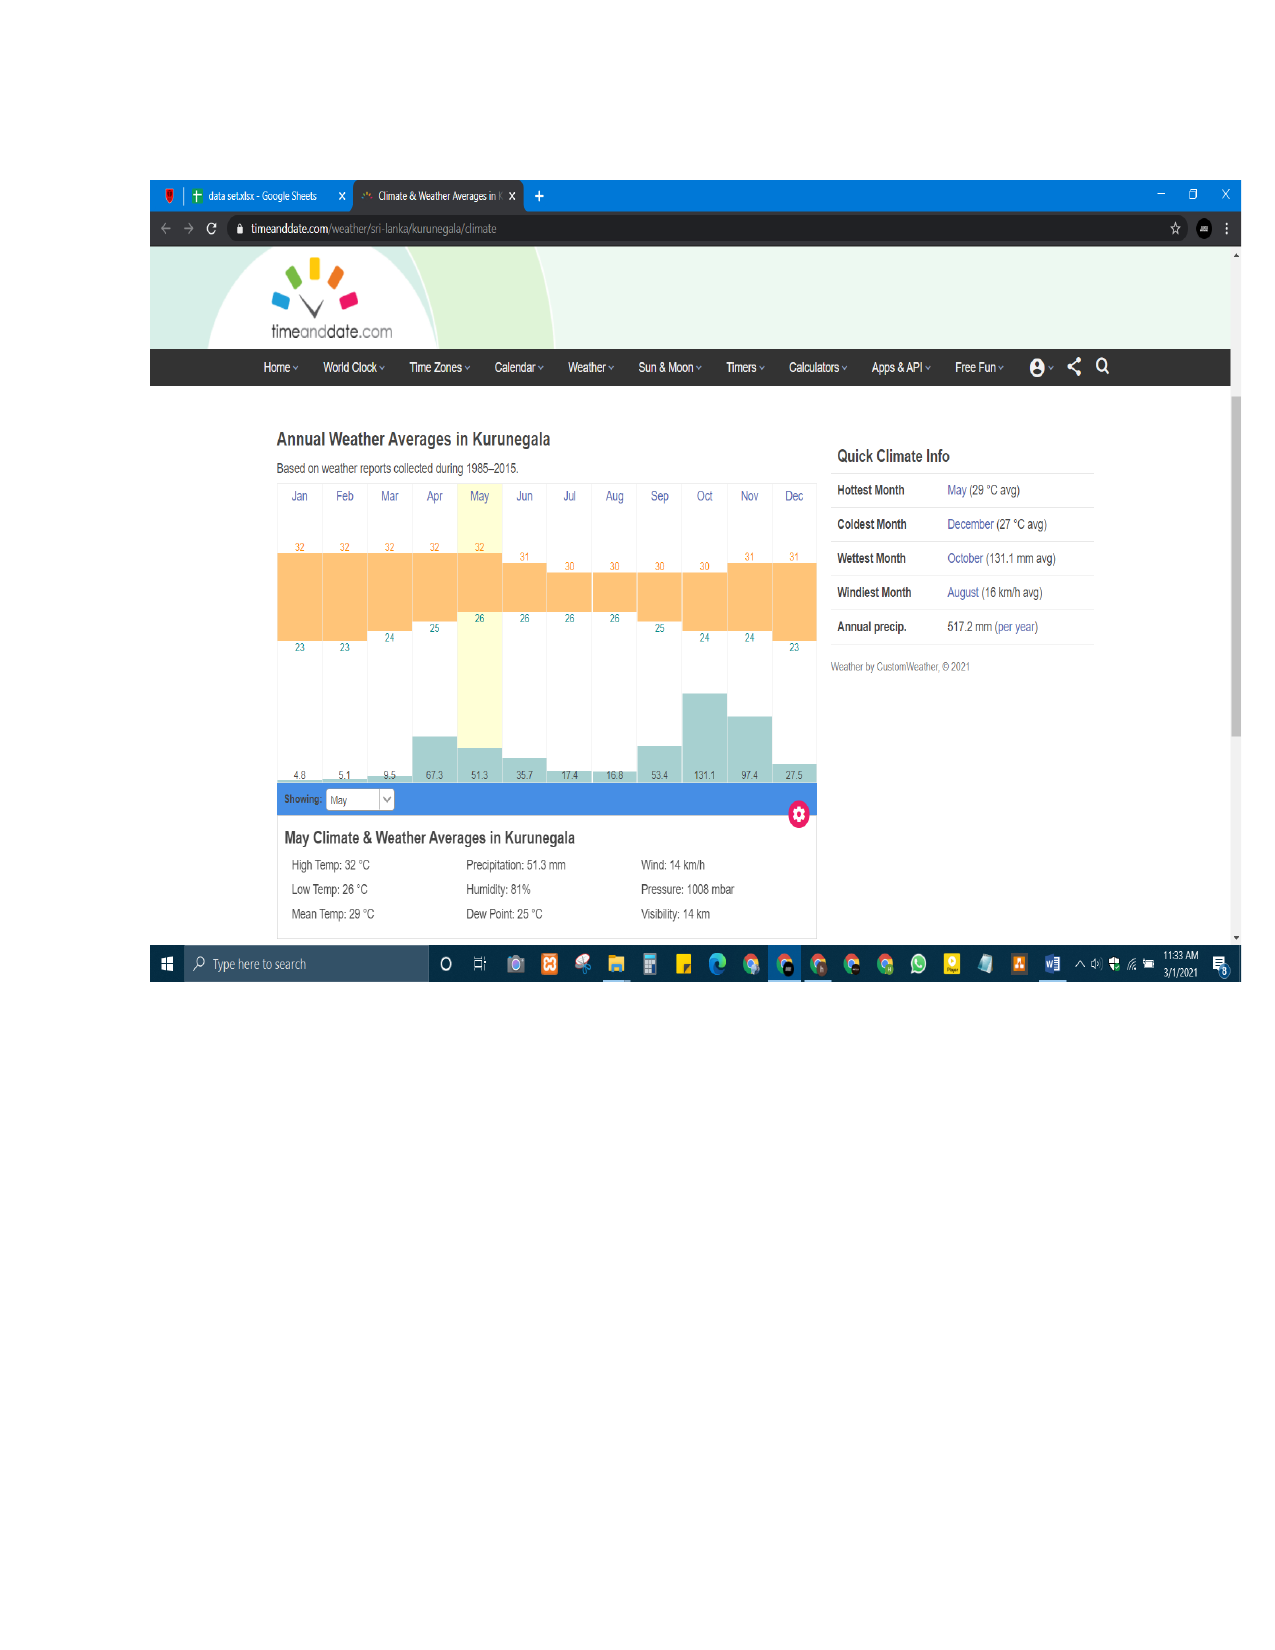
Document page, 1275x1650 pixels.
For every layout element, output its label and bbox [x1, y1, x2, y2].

picture [150, 180, 1242, 982]
